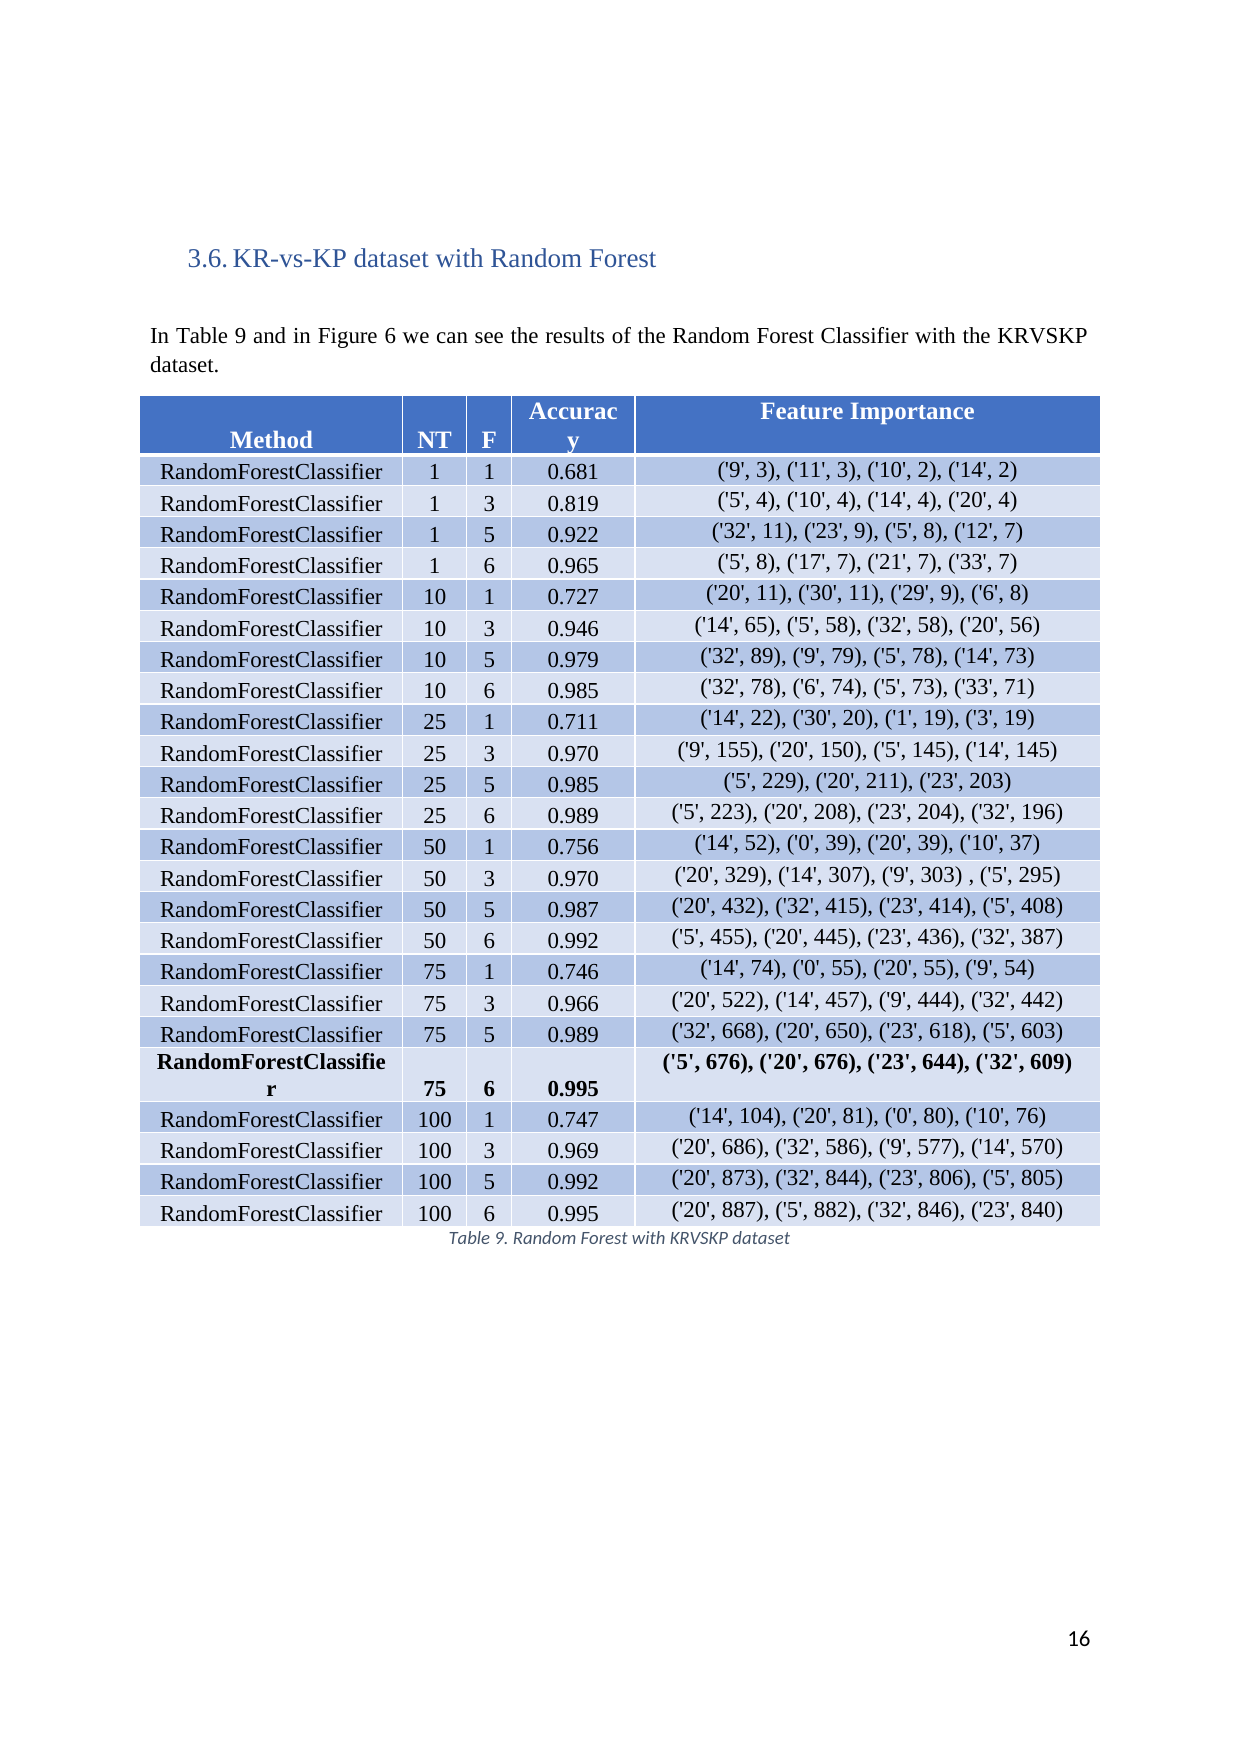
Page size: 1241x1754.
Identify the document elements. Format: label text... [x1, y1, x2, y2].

table_cell ('5', 8), ('17', 7), ('21', 7), ('33', 7) [636, 548, 1100, 578]
table_header Accuracy [512, 396, 634, 453]
table_cell 0.819 [512, 486, 634, 516]
table_cell 0.987 [512, 892, 634, 922]
table_cell 6 [467, 1048, 511, 1101]
table_cell RandomForestClassifier [140, 580, 402, 610]
table_cell 50 [403, 892, 466, 922]
table_cell 0.979 [512, 642, 634, 672]
table_header NT [403, 396, 466, 453]
table_cell RandomForestClassifier [140, 923, 402, 953]
table_cell 50 [403, 923, 466, 953]
table_cell RandomForestClassifier [140, 861, 402, 891]
table_cell RandomForestClassifier [140, 767, 402, 797]
table_cell 1 [403, 486, 466, 516]
table_cell RandomForestClassifier [140, 1196, 402, 1226]
table_cell 0.965 [512, 548, 634, 578]
table_cell 5 [467, 642, 511, 672]
table_cell RandomForestClassifier [140, 830, 402, 860]
table_cell 0.995 [512, 1196, 634, 1226]
table_cell RandomForestClassifier [140, 1017, 402, 1047]
table_cell 0.992 [512, 923, 634, 953]
table_cell ('32', 78), ('6', 74), ('5', 73), ('33', 71) [636, 673, 1100, 703]
table_cell 3 [467, 986, 511, 1016]
table_cell RandomForestClassifier [140, 798, 402, 828]
table_cell ('20', 522), ('14', 457), ('9', 444), ('32', 442) [636, 986, 1100, 1016]
table_cell RandomForestClassifier [140, 736, 402, 766]
table_cell RandomForestClassifier [140, 892, 402, 922]
table_cell 75 [403, 986, 466, 1016]
table_cell 10 [403, 673, 466, 703]
table_cell RandomForestClassifier [140, 1048, 402, 1101]
table_cell RandomForestClassifier [140, 986, 402, 1016]
table_cell 75 [403, 1048, 466, 1101]
table_cell 5 [467, 517, 511, 547]
table_cell 1 [403, 548, 466, 578]
table_cell ('20', 432), ('32', 415), ('23', 414), ('5', 408) [636, 892, 1100, 922]
table_cell 25 [403, 736, 466, 766]
table_cell 0.992 [512, 1165, 634, 1195]
table_cell 1 [467, 1102, 511, 1132]
table_cell 1 [467, 830, 511, 860]
table_cell 100 [403, 1133, 466, 1163]
table_cell 75 [403, 955, 466, 985]
table_cell RandomForestClassifier [140, 611, 402, 641]
text In Table 9 and in Figure 6 we can see the results of the Random Forest Classifier with the KRVSKP dataset. [150, 322, 1090, 377]
table_cell 0.966 [512, 986, 634, 1016]
table_cell 50 [403, 830, 466, 860]
text Table 9. Random Forest with KRVSKP dataset [150, 1226, 1090, 1249]
table_cell 3 [467, 611, 511, 641]
table_cell ('20', 11), ('30', 11), ('29', 9), ('6', 8) [636, 580, 1100, 610]
table_cell 0.946 [512, 611, 634, 641]
table_cell ('5', 676), ('20', 676), ('23', 644), ('32', 609) [636, 1048, 1100, 1101]
table_cell 0.995 [512, 1048, 634, 1101]
table_cell ('14', 22), ('30', 20), ('1', 19), ('3', 19) [636, 705, 1100, 735]
table_cell 0.746 [512, 955, 634, 985]
table_cell 1 [467, 457, 511, 485]
table_cell 0.985 [512, 673, 634, 703]
table_cell 25 [403, 767, 466, 797]
table_cell 75 [403, 1017, 466, 1047]
table_cell 100 [403, 1102, 466, 1132]
table_cell 50 [403, 861, 466, 891]
table_cell 25 [403, 798, 466, 828]
table_cell RandomForestClassifier [140, 548, 402, 578]
table_cell RandomForestClassifier [140, 673, 402, 703]
table_cell RandomForestClassifier [140, 1133, 402, 1163]
table_cell 0.681 [512, 457, 634, 485]
table_cell 5 [467, 767, 511, 797]
table_cell 1 [467, 705, 511, 735]
table_cell 100 [403, 1196, 466, 1226]
table_cell ('32', 89), ('9', 79), ('5', 78), ('14', 73) [636, 642, 1100, 672]
table_cell 1 [403, 517, 466, 547]
table_cell RandomForestClassifier [140, 486, 402, 516]
table_cell 100 [403, 1165, 466, 1195]
table_cell 25 [403, 705, 466, 735]
table_cell RandomForestClassifier [140, 955, 402, 985]
table_cell 6 [467, 923, 511, 953]
table_cell ('9', 155), ('20', 150), ('5', 145), ('14', 145) [636, 736, 1100, 766]
table_cell 0.989 [512, 1017, 634, 1047]
table_cell 5 [467, 1165, 511, 1195]
table_cell ('9', 3), ('11', 3), ('10', 2), ('14', 2) [636, 457, 1100, 485]
table_cell RandomForestClassifier [140, 517, 402, 547]
table_header F [467, 396, 511, 453]
table_cell ('32', 11), ('23', 9), ('5', 8), ('12', 7) [636, 517, 1100, 547]
subtitle KR-vs-KP dataset with Random Forest [187, 242, 1090, 273]
table_cell ('20', 329), ('14', 307), ('9', 303) , ('5', 295) [636, 861, 1100, 891]
table_cell ('32', 668), ('20', 650), ('23', 618), ('5', 603) [636, 1017, 1100, 1047]
table_header Method [140, 396, 402, 453]
table_cell 3 [467, 486, 511, 516]
table_cell 6 [467, 798, 511, 828]
table_cell ('5', 229), ('20', 211), ('23', 203) [636, 767, 1100, 797]
table_cell 0.970 [512, 861, 634, 891]
table_cell 6 [467, 1196, 511, 1226]
table_cell 0.969 [512, 1133, 634, 1163]
table_cell 0.756 [512, 830, 634, 860]
table_cell 0.727 [512, 580, 634, 610]
table_cell ('14', 65), ('5', 58), ('32', 58), ('20', 56) [636, 611, 1100, 641]
table_cell RandomForestClassifier [140, 1165, 402, 1195]
table_cell 1 [403, 457, 466, 485]
table_cell 0.970 [512, 736, 634, 766]
table_cell RandomForestClassifier [140, 705, 402, 735]
table_cell ('5', 4), ('10', 4), ('14', 4), ('20', 4) [636, 486, 1100, 516]
table_cell 0.989 [512, 798, 634, 828]
table_cell RandomForestClassifier [140, 1102, 402, 1132]
table_cell ('5', 455), ('20', 445), ('23', 436), ('32', 387) [636, 923, 1100, 953]
table_cell ('14', 52), ('0', 39), ('20', 39), ('10', 37) [636, 830, 1100, 860]
table_cell 0.985 [512, 767, 634, 797]
table_cell 5 [467, 892, 511, 922]
table_header Feature Importance [636, 396, 1100, 453]
table_cell 0.747 [512, 1102, 634, 1132]
table_cell ('14', 74), ('0', 55), ('20', 55), ('9', 54) [636, 955, 1100, 985]
table_cell 10 [403, 611, 466, 641]
table_cell 6 [467, 548, 511, 578]
table_cell 3 [467, 1133, 511, 1163]
table_cell 1 [467, 955, 511, 985]
table_cell 6 [467, 673, 511, 703]
table_cell ('20', 686), ('32', 586), ('9', 577), ('14', 570) [636, 1133, 1100, 1163]
table_cell 3 [467, 736, 511, 766]
table_cell 3 [467, 861, 511, 891]
table_cell ('20', 873), ('32', 844), ('23', 806), ('5', 805) [636, 1165, 1100, 1195]
table_cell ('14', 104), ('20', 81), ('0', 80), ('10', 76) [636, 1102, 1100, 1132]
table_cell 10 [403, 580, 466, 610]
table_cell ('5', 223), ('20', 208), ('23', 204), ('32', 196) [636, 798, 1100, 828]
table_cell 0.711 [512, 705, 634, 735]
table_cell RandomForestClassifier [140, 642, 402, 672]
table_cell 0.922 [512, 517, 634, 547]
table_cell ('20', 887), ('5', 882), ('32', 846), ('23', 840) [636, 1196, 1100, 1226]
table_cell RandomForestClassifier [140, 457, 402, 485]
table_cell 10 [403, 642, 466, 672]
table_cell 1 [467, 580, 511, 610]
table_cell 5 [467, 1017, 511, 1047]
